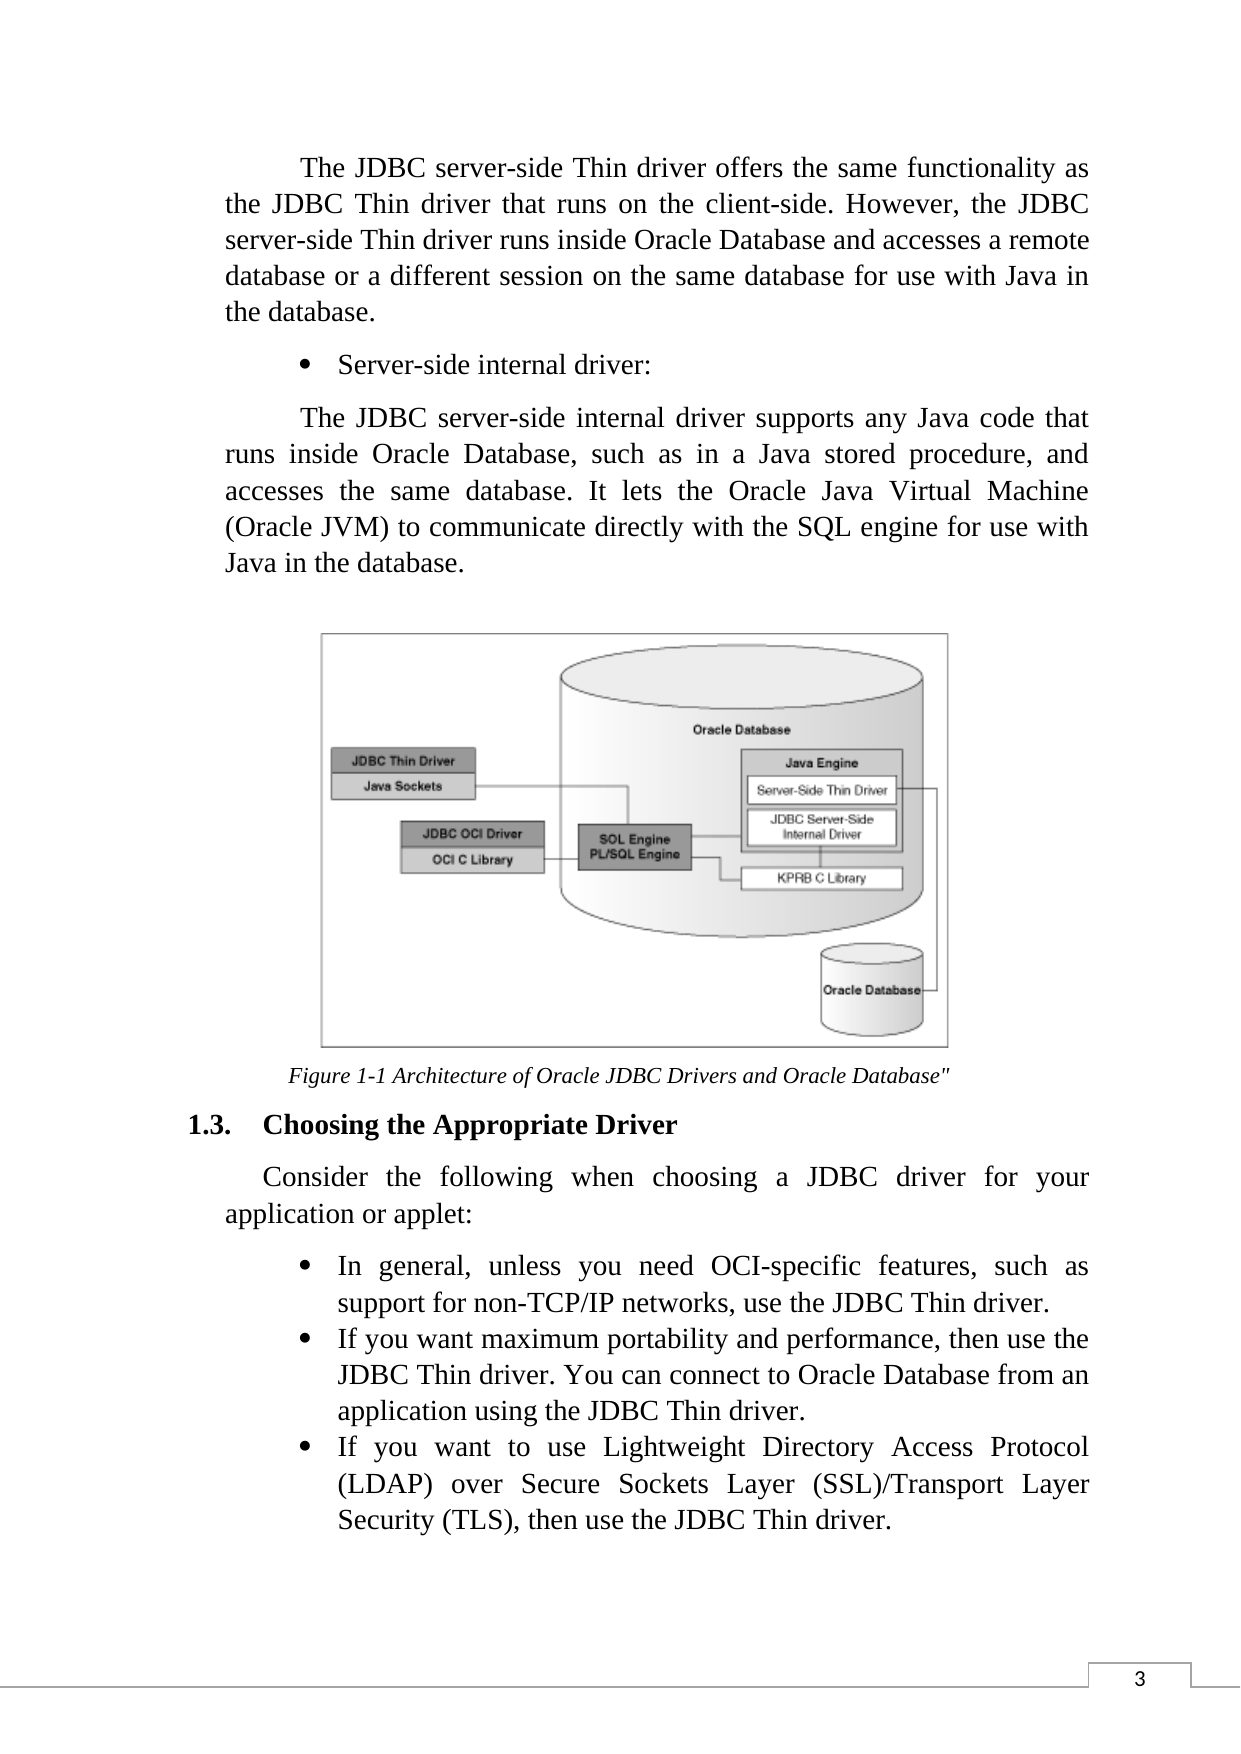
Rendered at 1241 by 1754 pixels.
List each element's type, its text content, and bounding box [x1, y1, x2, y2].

picture [320, 633, 949, 1048]
text Figure 1-1 Architecture of Oracle JDBC Drivers and Oracle Database" [150, 1062, 1090, 1088]
list In general, unless you need OCI-specific features, such as support for non-TCP/IP networks, use the JDBC Thin driver. [300, 1248, 1090, 1318]
text The JDBC server-side internal driver supports any Java code that runs inside Oracle Database, such as in a Java stored procedure, and accesses the same database. It lets the Oracle Java Virtual Machine (Oracle JVM) to communicate directly with the SQL engine for use with Java in the database. [225, 400, 1090, 578]
list If you want to use Lightweight Directory Access Protocol (LDAP) over Secure Sockets Layer (SSL)/Transport Layer Security (TLS), then use the JDBC Thin driver. [300, 1429, 1090, 1535]
text The JDBC server-side Thin driver offers the same functionality as the JDBC Thin driver that runs on the client-side. However, the JDBC server-side Thin driver runs inside Oracle Database and accesses a remote database or a different session on the same database for use with Java in the database. [225, 150, 1090, 328]
list If you want maximum portability and performance, then use the JDBC Thin driver. You can connect to Oracle Database from an application using the JDBC Thin driver. [300, 1321, 1090, 1427]
text Consider the following when choosing a JDBC driver for your application or applet: [225, 1159, 1090, 1229]
list Choosing the Appropriate Driver [187, 1107, 1090, 1140]
list Server-side internal driver: [300, 347, 1090, 381]
